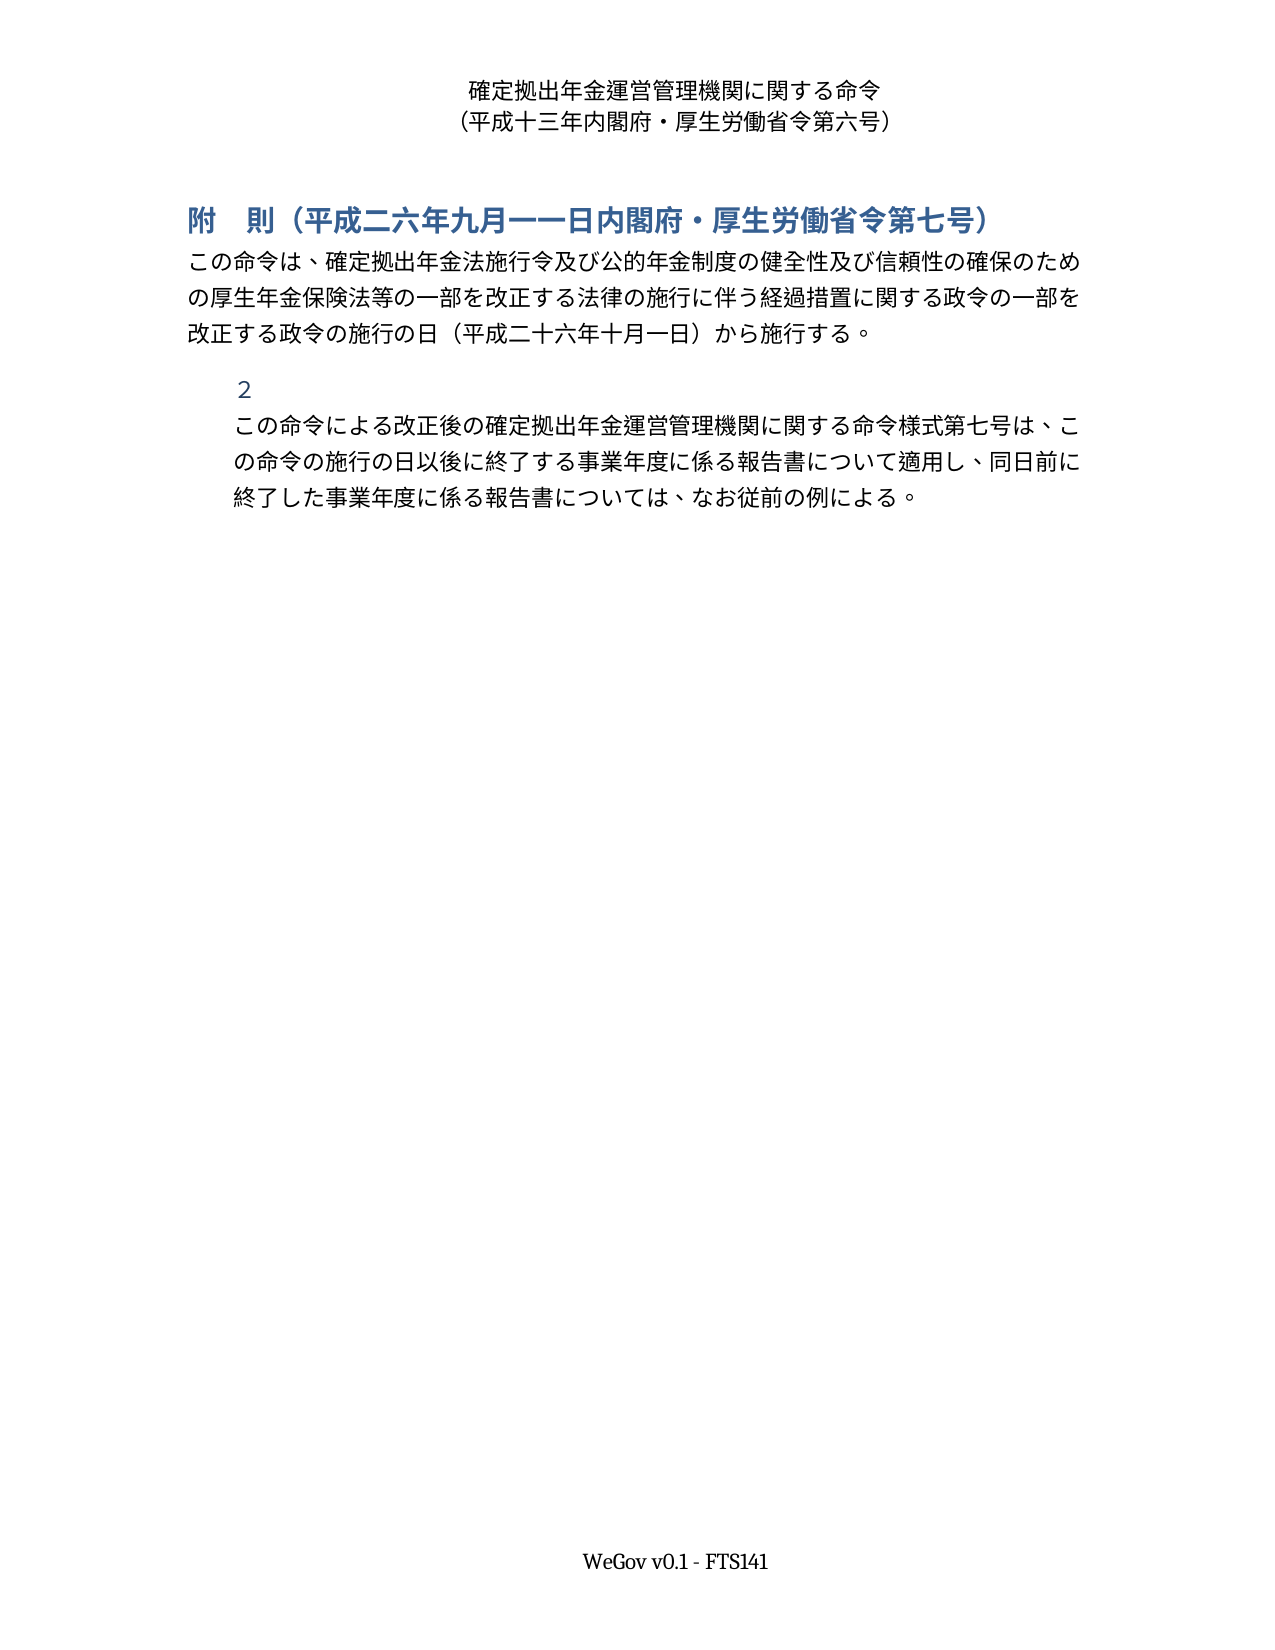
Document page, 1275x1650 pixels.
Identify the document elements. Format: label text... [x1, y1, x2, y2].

text この命令による改正後の確定拠出年金運営管理機関に関する命令様式第七号は、この命令の施行の日以後に終了する事業年度に係る報告書について適用し、同日前に終了した事業年度に係る報告書については、なお従前の例による。 [233, 410, 1087, 513]
subtitle ２ [233, 374, 1087, 406]
text この命令は、確定拠出年金法施行令及び公的年金制度の健全性及び信頼性の確保のための厚生年金保険法等の一部を改正する法律の施行に伴う経過措置に関する政令の一部を改正する政令の施行の日（平成二十六年十月一日）から施行する。 [187, 246, 1087, 349]
subtitle 附 則（平成二六年九月一一日内閣府・厚生労働省令第七号） [187, 200, 1087, 240]
